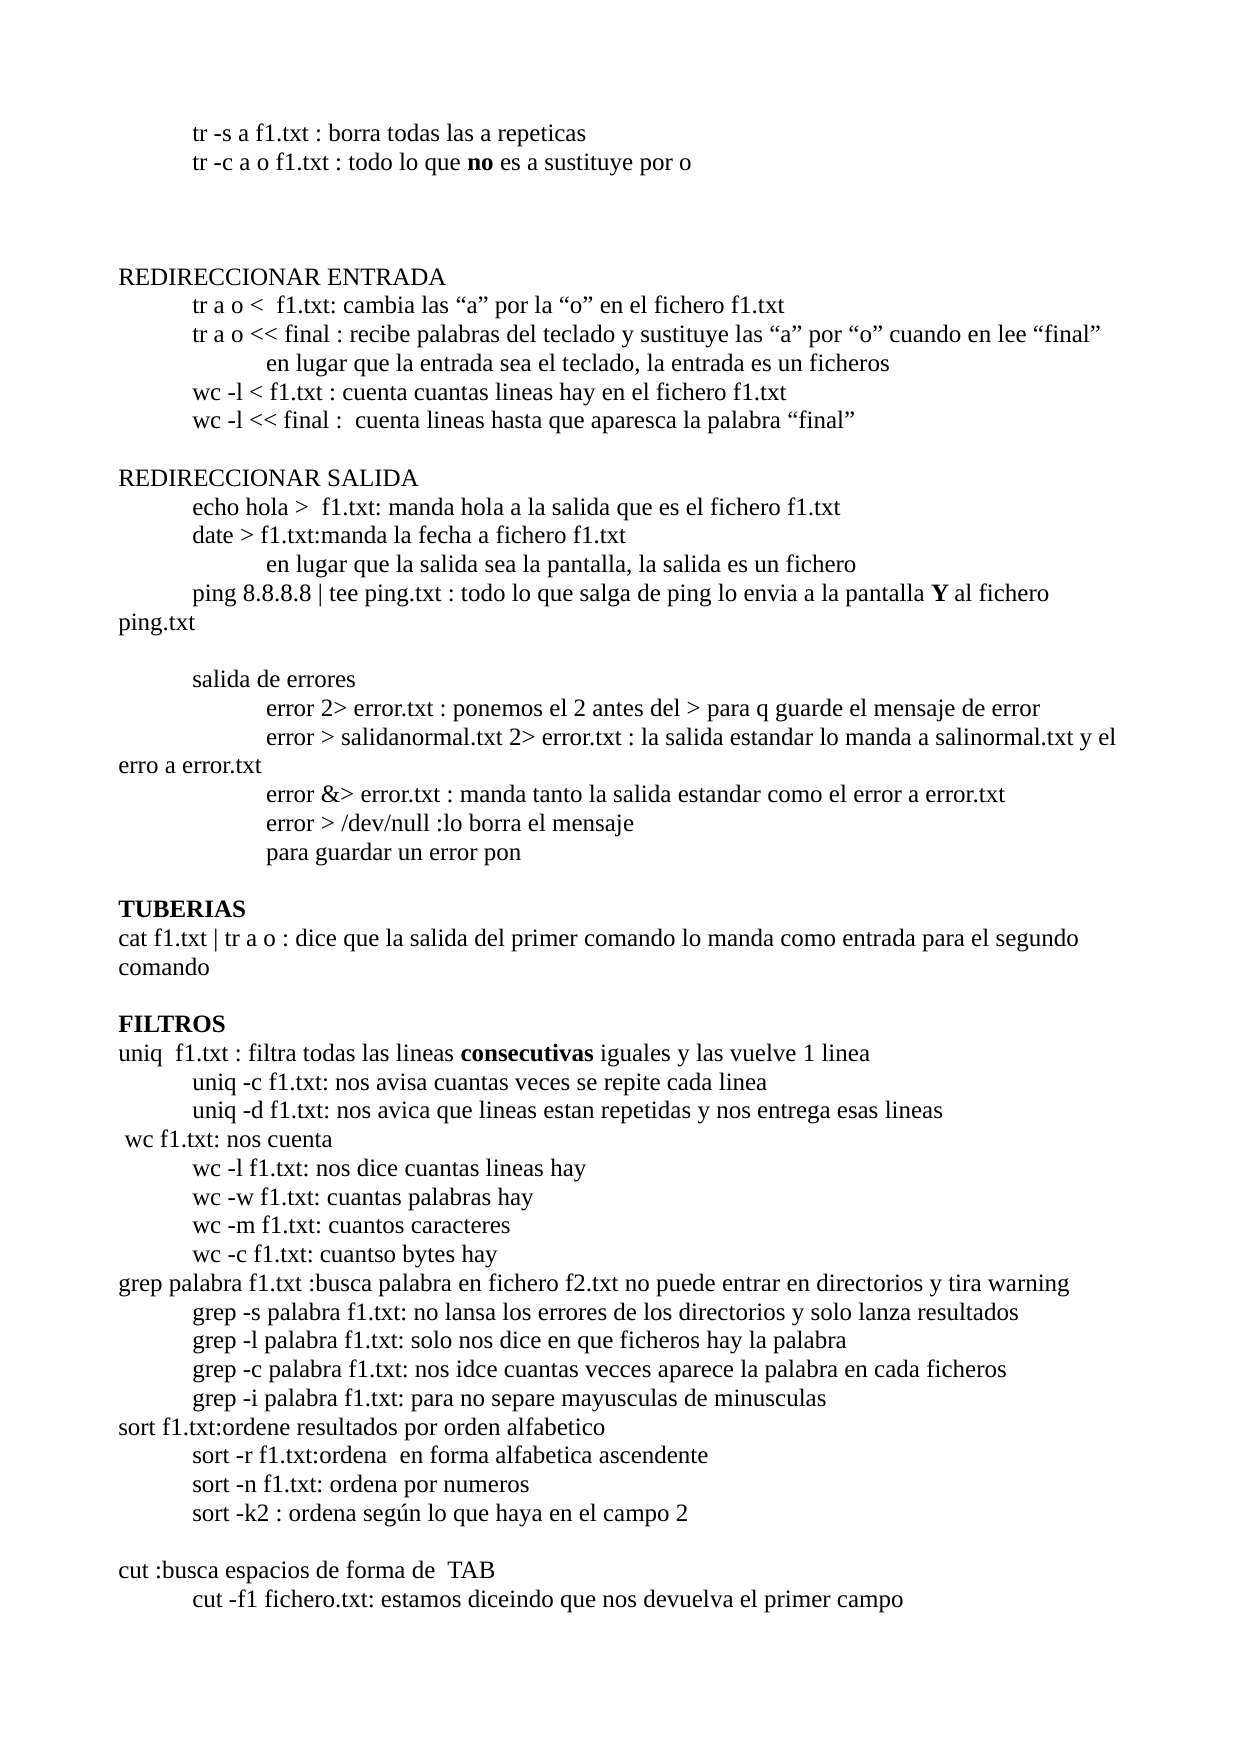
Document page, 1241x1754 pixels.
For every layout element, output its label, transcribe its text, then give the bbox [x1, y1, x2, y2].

text error 2> error.txt : ponemos el 2 antes del > para q guarde el mensaje de error [118, 693, 1122, 722]
text cut :busca espacios de forma de TAB [118, 1556, 1122, 1584]
text en lugar que la entrada sea el teclado, la entrada es un ficheros [118, 348, 1122, 377]
text tr -c a o f1.txt : todo lo que no es a sustituye por o [118, 147, 1122, 176]
text uniq -d f1.txt: nos avica que lineas estan repetidas y nos entrega esas lineas [118, 1096, 1122, 1124]
text sort -r f1.txt:ordena en forma alfabetica ascendente [118, 1441, 1122, 1469]
text salida de errores [118, 664, 1122, 693]
text TUBERIAS [118, 894, 1122, 923]
text sort f1.txt:ordene resultados por orden alfabetico [118, 1412, 1122, 1441]
text ping 8.8.8.8 | tee ping.txt : todo lo que salga de ping lo envia a la pantalla Y al fichero ping.txt [118, 578, 1122, 636]
text en lugar que la salida sea la pantalla, la salida es un fichero [118, 549, 1122, 578]
text wc -w f1.txt: cuantas palabras hay [118, 1182, 1122, 1211]
text error > salidanormal.txt 2> error.txt : la salida estandar lo manda a salinormal.txt y el erro a error.txt [118, 722, 1122, 779]
text wc -m f1.txt: cuantos caracteres [118, 1211, 1122, 1239]
text tr a o < f1.txt: cambia las “a” por la “o” en el fichero f1.txt [118, 291, 1122, 319]
text sort -n f1.txt: ordena por numeros [118, 1469, 1122, 1498]
text para guardar un error pon [118, 837, 1122, 866]
text wc f1.txt: nos cuenta [118, 1124, 1122, 1153]
text grep -c palabra f1.txt: nos idce cuantas vecces aparece la palabra en cada ficheros [118, 1354, 1122, 1383]
text wc -l << final : cuenta lineas hasta que aparesca la palabra “final” [118, 406, 1122, 434]
text wc -c f1.txt: cuantso bytes hay [118, 1239, 1122, 1268]
text echo hola > f1.txt: manda hola a la salida que es el fichero f1.txt [118, 492, 1122, 521]
text error > /dev/null :lo borra el mensaje [118, 808, 1122, 837]
text tr -s a f1.txt : borra todas las a repeticas [118, 118, 1122, 147]
text date > f1.txt:manda la fecha a fichero f1.txt [118, 521, 1122, 549]
text uniq f1.txt : filtra todas las lineas consecutivas iguales y las vuelve 1 linea [118, 1038, 1122, 1067]
text FILTROS [118, 1009, 1122, 1038]
text grep -s palabra f1.txt: no lansa los errores de los directorios y solo lanza resultados [118, 1297, 1122, 1326]
text grep palabra f1.txt :busca palabra en fichero f2.txt no puede entrar en directorios y tira warning [118, 1268, 1122, 1297]
text REDIRECCIONAR SALIDA [118, 463, 1122, 492]
text sort -k2 : ordena según lo que haya en el campo 2 [118, 1498, 1122, 1527]
text wc -l f1.txt: nos dice cuantas lineas hay [118, 1153, 1122, 1182]
text cat f1.txt | tr a o : dice que la salida del primer comando lo manda como entrada para el segundo comando [118, 923, 1122, 981]
text error &> error.txt : manda tanto la salida estandar como el error a error.txt [118, 779, 1122, 808]
text grep -i palabra f1.txt: para no separe mayusculas de minusculas [118, 1383, 1122, 1412]
text grep -l palabra f1.txt: solo nos dice en que ficheros hay la palabra [118, 1326, 1122, 1354]
text wc -l < f1.txt : cuenta cuantas lineas hay en el fichero f1.txt [118, 377, 1122, 406]
text REDIRECCIONAR ENTRADA [118, 262, 1122, 291]
text tr a o << final : recibe palabras del teclado y sustituye las “a” por “o” cuando en lee “final” [118, 319, 1122, 348]
text uniq -c f1.txt: nos avisa cuantas veces se repite cada linea [118, 1067, 1122, 1096]
text cut -f1 fichero.txt: estamos diceindo que nos devuelva el primer campo [118, 1584, 1122, 1613]
